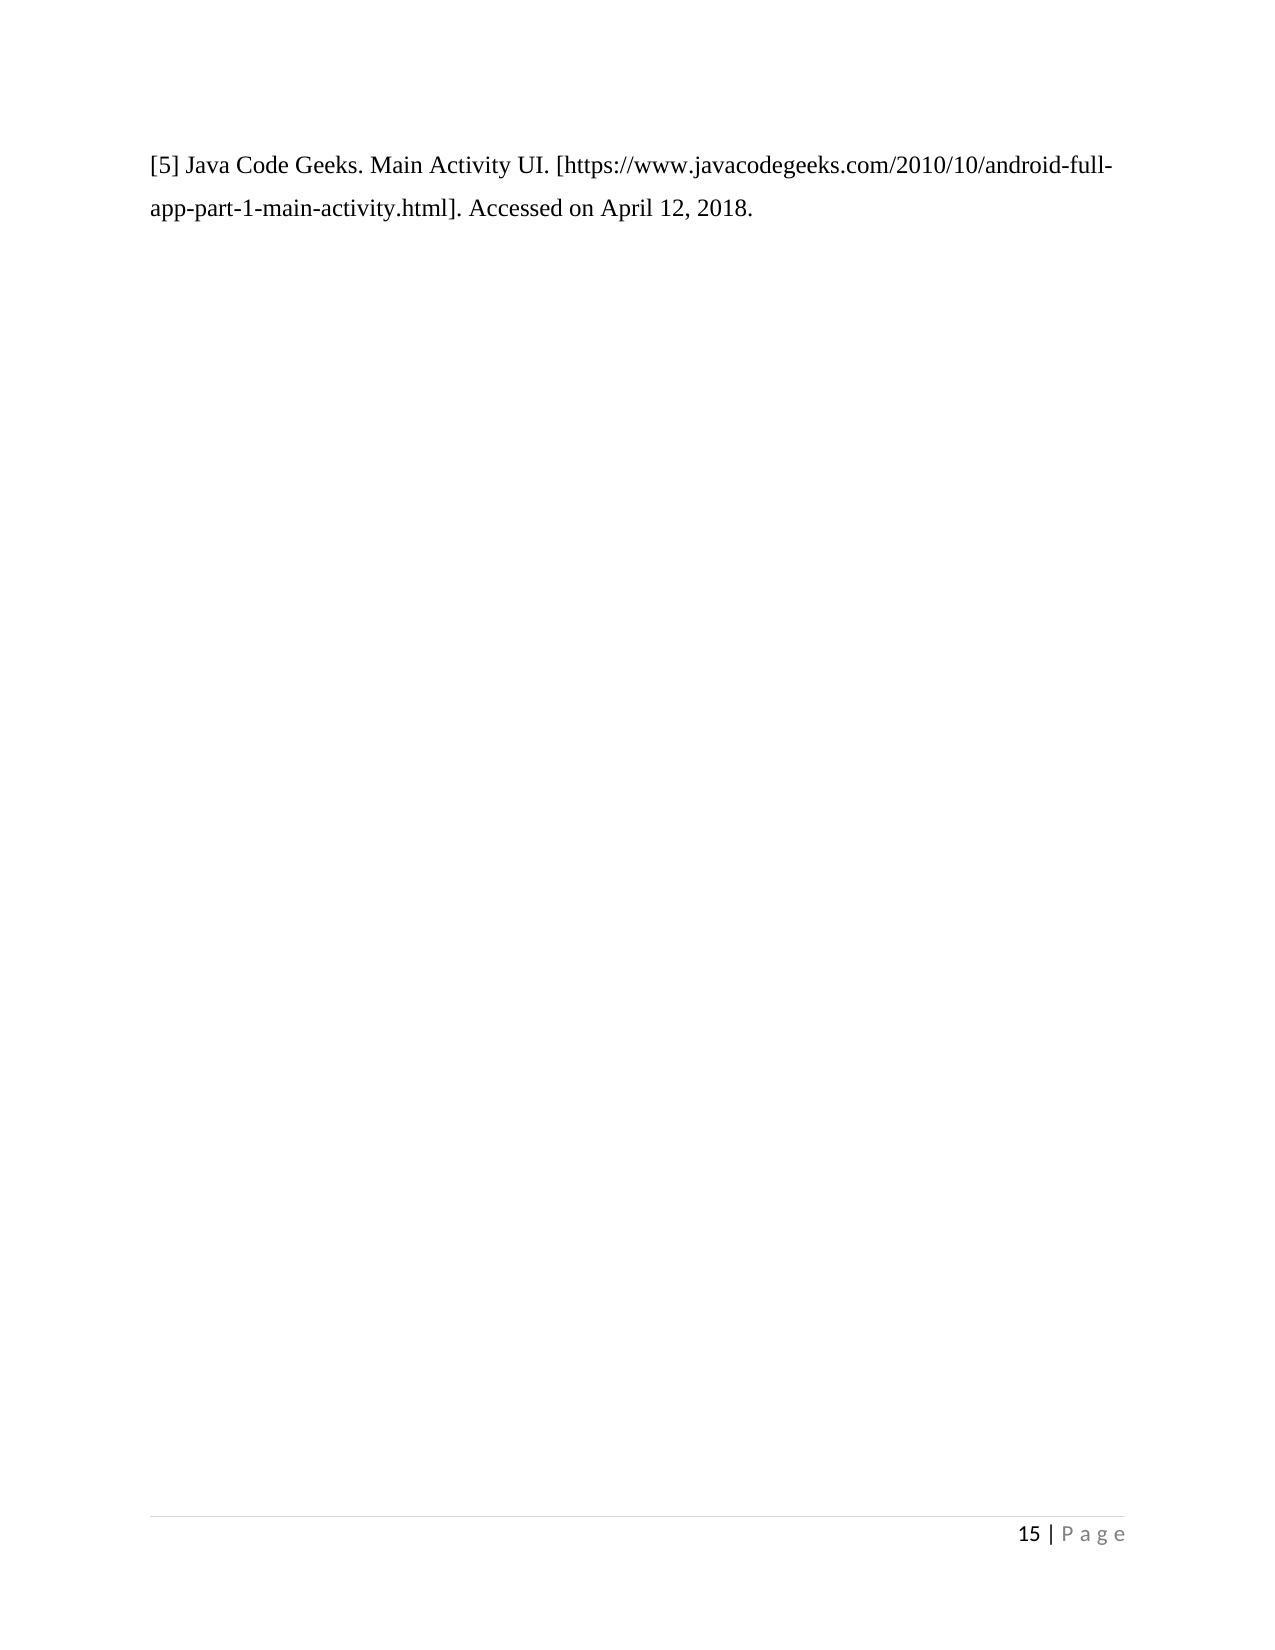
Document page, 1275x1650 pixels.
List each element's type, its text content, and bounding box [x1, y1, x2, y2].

text [5] Java Code Geeks. Main Activity UI. [https://www.javacodegeeks.com/2010/10/android-full-app-part-1-main-activity.html]. Accessed on April 12, 2018. [150, 150, 1125, 222]
